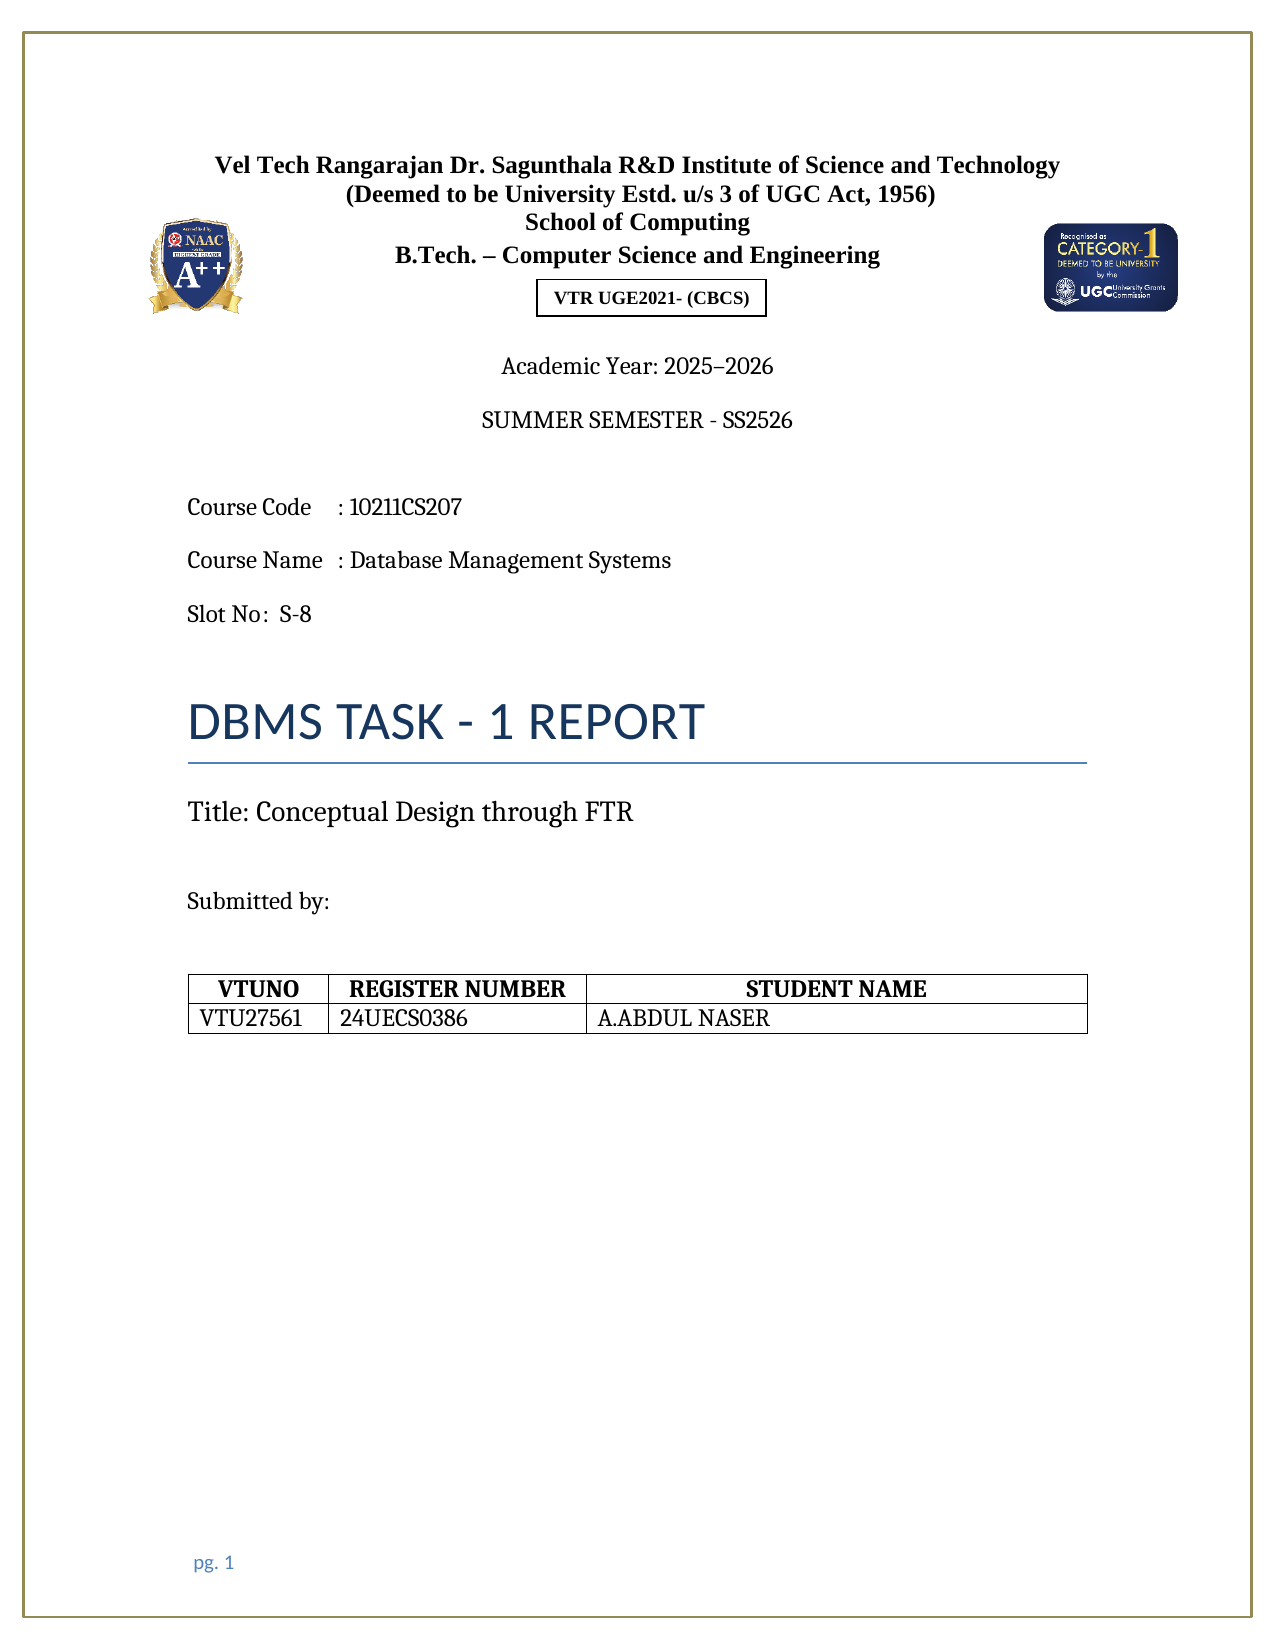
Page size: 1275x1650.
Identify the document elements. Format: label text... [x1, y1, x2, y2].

text SUMMER SEMESTER - SS2526 [187, 406, 1087, 434]
text (Deemed to be University Estd. u/s 3 of UGC Act, 1956) [187, 179, 1087, 207]
picture [1040, 221, 1180, 314]
table_cell VTU27561 [189, 1004, 328, 1033]
text B.Tech. – Computer Science and Engineering [252, 241, 1040, 269]
table_cell 24UECS0386 [329, 1004, 586, 1033]
picture [139, 215, 252, 316]
text Academic Year: 2025–2026 [187, 352, 1087, 381]
text School of Computing [187, 207, 1087, 236]
table_header REGISTER NUMBER [329, 975, 586, 1003]
text Title: Conceptual Design through FTR [187, 795, 1087, 862]
table_cell A.ABDUL NASER [587, 1004, 1087, 1033]
text Vel Tech Rangarajan Dr. Sagunthala R&D Institute of Science and Technology [187, 150, 1087, 179]
text Slot No : S-8 [187, 600, 1087, 662]
table_header STUDENT NAME [587, 975, 1087, 1003]
title DBMS TASK - 1 REPORT [187, 687, 1087, 764]
text Submitted by: [187, 887, 1087, 948]
table_header VTUNO [189, 975, 328, 1003]
text Course Code : 10211CS207 [187, 459, 1087, 521]
text Course Name : Database Management Systems [187, 546, 1087, 575]
